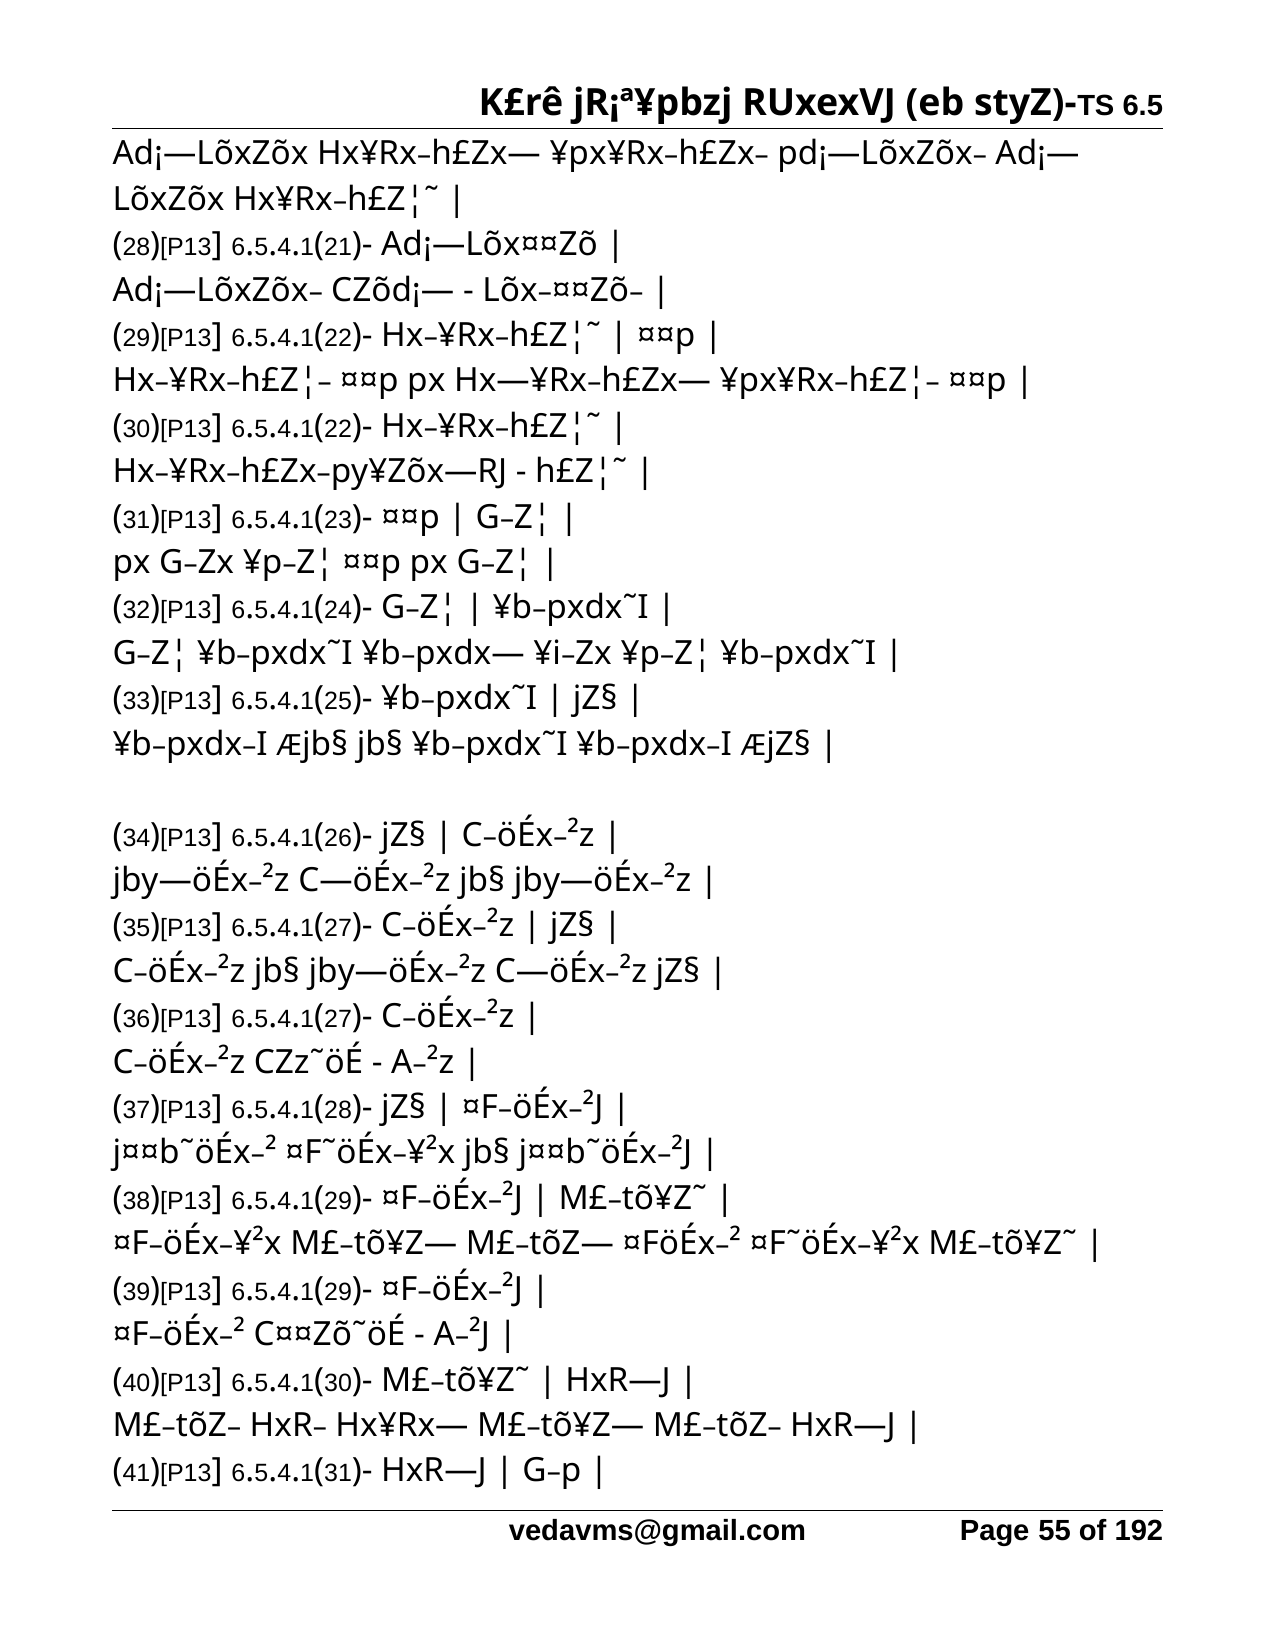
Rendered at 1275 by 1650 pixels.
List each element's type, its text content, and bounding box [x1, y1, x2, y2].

text M£–tõZ– HxR– Hx¥Rx— M£–tõ¥Z— M£–tõZ– HxR—J | [112, 1401, 1163, 1446]
text Hx–¥Rx–h£Z¦– ¤¤p px Hx—¥Rx–h£Zx— ¥px¥Rx–h£Z¦– ¤¤p | [112, 356, 1163, 402]
text Hx–¥Rx–h£Zx–py¥Zõx—RJ - h£Z¦˜ | [112, 447, 1163, 492]
text (41)[P13] 6.5.4.1(31)- HxR—J | G–p | [112, 1446, 1163, 1492]
text (40)[P13] 6.5.4.1(30)- M£–tõ¥Z˜ | HxR—J | [112, 1355, 1163, 1401]
text ¥b–pxdx–I Æjb§ jb§ ¥b–pxdx˜I ¥b–pxdx–I ÆjZ§ | [112, 719, 1163, 765]
text (32)[P13] 6.5.4.1(24)- G–Z¦ | ¥b–pxdx˜I | [112, 583, 1163, 629]
text (34)[P13] 6.5.4.1(26)- jZ§ | C–öÉx–²z | [112, 810, 1163, 856]
text (36)[P13] 6.5.4.1(27)- C–öÉx–²z | [112, 992, 1163, 1037]
text (29)[P13] 6.5.4.1(22)- Hx–¥Rx–h£Z¦˜ | ¤¤p | [112, 311, 1163, 356]
text C–öÉx–²z CZz˜öÉ - A–²z | [112, 1037, 1163, 1083]
text Ad¡—LõxZõx Hx¥Rx–h£Zx— ¥px¥Rx–h£Zx– pd¡—LõxZõx– Ad¡—LõxZõx Hx¥Rx–h£Z¦˜ | [112, 129, 1163, 220]
text (38)[P13] 6.5.4.1(29)- ¤F–öÉx–²J | M£–tõ¥Z˜ | [112, 1174, 1163, 1219]
text C–öÉx–²z jb§ jby—öÉx–²z C—öÉx–²z jZ§ | [112, 947, 1163, 992]
text px G–Zx ¥p–Z¦ ¤¤p px G–Z¦ | [112, 538, 1163, 583]
text ¤F–öÉx–¥²x M£–tõ¥Z— M£–tõZ— ¤FöÉx–² ¤F˜öÉx–¥²x M£–tõ¥Z˜ | [112, 1219, 1163, 1264]
text (33)[P13] 6.5.4.1(25)- ¥b–pxdx˜I | jZ§ | [112, 674, 1163, 719]
text ¤F–öÉx–² C¤¤Zõ˜öÉ - A–²J | [112, 1310, 1163, 1355]
text Ad¡—LõxZõx– CZõd¡— - Lõx–¤¤Zõ– | [112, 265, 1163, 311]
text (28)[P13] 6.5.4.1(21)- Ad¡—Lõx¤¤Zõ | [112, 220, 1163, 265]
text (37)[P13] 6.5.4.1(28)- jZ§ | ¤F–öÉx–²J | [112, 1083, 1163, 1128]
text j¤¤b˜öÉx–² ¤F˜öÉx–¥²x jb§ j¤¤b˜öÉx–²J | [112, 1128, 1163, 1174]
text (35)[P13] 6.5.4.1(27)- C–öÉx–²z | jZ§ | [112, 901, 1163, 947]
text jby—öÉx–²z C—öÉx–²z jb§ jby—öÉx–²z | [112, 856, 1163, 901]
text G–Z¦ ¥b–pxdx˜I ¥b–pxdx— ¥i–Zx ¥p–Z¦ ¥b–pxdx˜I | [112, 629, 1163, 674]
text (39)[P13] 6.5.4.1(29)- ¤F–öÉx–²J | [112, 1264, 1163, 1310]
text (30)[P13] 6.5.4.1(22)- Hx–¥Rx–h£Z¦˜ | [112, 402, 1163, 447]
text (31)[P13] 6.5.4.1(23)- ¤¤p | G–Z¦ | [112, 492, 1163, 538]
